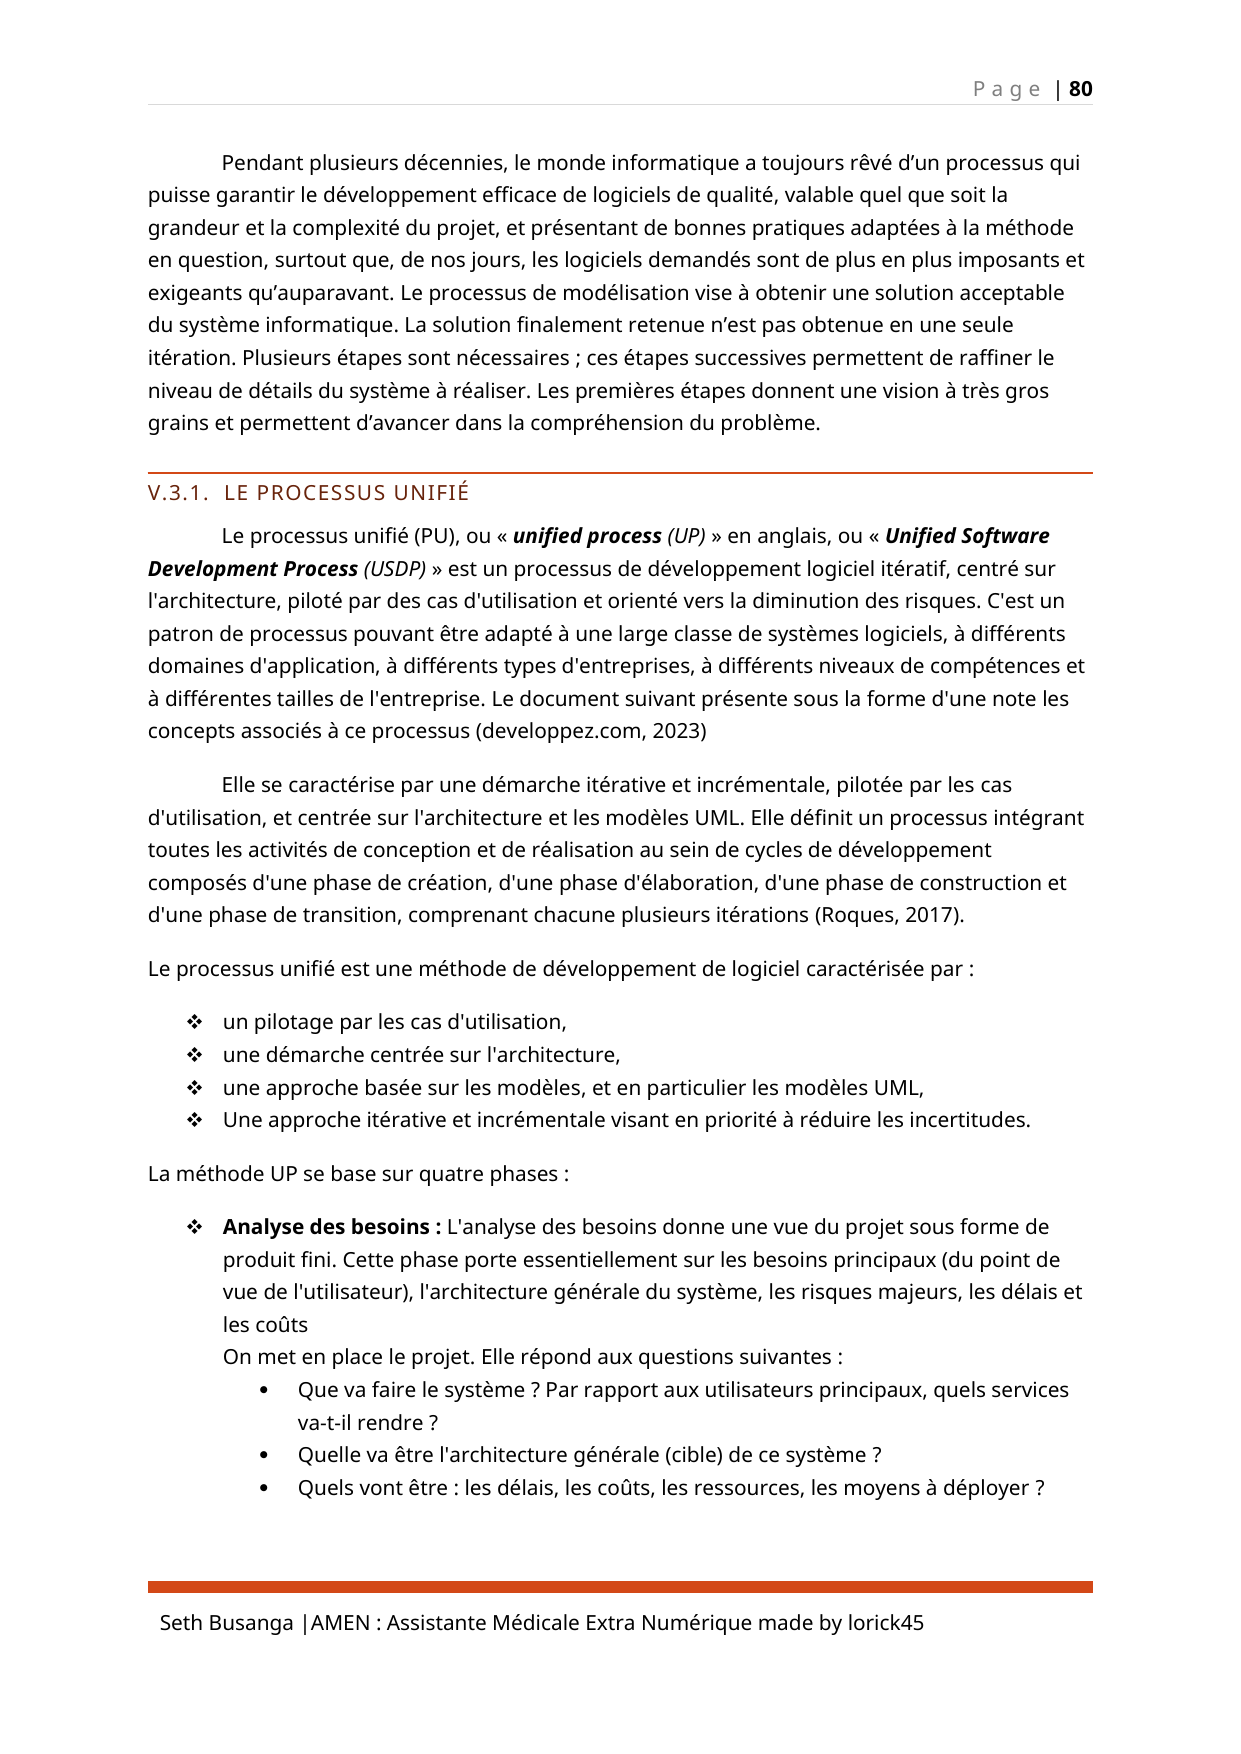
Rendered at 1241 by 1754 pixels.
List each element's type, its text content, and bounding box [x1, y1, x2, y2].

list Une approche itérative et incrémentale visant en priorité à réduire les incertitudes. [185, 1105, 1093, 1134]
subtitle V.3.1. Le Processus Unifié [148, 474, 1093, 506]
list une démarche centrée sur l'architecture, [185, 1040, 1093, 1068]
text Le processus unifié (PU), ou « unified process (UP) » en anglais, ou « Unified Software Development Process (USDP) » est un processus de développement logiciel itératif, centré sur l'architecture, piloté par des cas d'utilisation et orienté vers la diminution des risques. C'est un patron de processus pouvant être adapté à une large classe de systèmes logiciels, à différents domaines d'application, à différents types d'entreprises, à différents niveaux de compétences et à différentes tailles de l'entreprise. Le document suivant présente sous la forme d'une note les concepts associés à ce processus [148, 521, 1093, 745]
text Elle se caractérise par une démarche itérative et incrémentale, pilotée par les cas d'utilisation, et centrée sur l'architecture et les modèles UML. Elle définit un processus intégrant toutes les activités de conception et de réalisation au sein de cycles de développement composés d'une phase de création, d'une phase d'élaboration, d'une phase de construction et d'une phase de transition, comprenant chacune plusieurs itérations. [148, 770, 1093, 929]
list Analyse des besoins : L'analyse des besoins donne une vue du projet sous forme de produit fini. Cette phase porte essentiellement sur les besoins principaux (du point de vue de l'utilisateur), l'architecture générale du système, les risques majeurs, les délais et les coûts On met en place le projet. Elle répond aux questions suivantes : [185, 1212, 1093, 1371]
list une approche basée sur les modèles, et en particulier les modèles UML, [185, 1073, 1093, 1101]
text Pendant plusieurs décennies, le monde informatique a toujours rêvé d’un processus qui puisse garantir le développement efficace de logiciels de qualité, valable quel que soit la grandeur et la complexité du projet, et présentant de bonnes pratiques adaptées à la méthode en question, surtout que, de nos jours, les logiciels demandés sont de plus en plus imposants et exigeants qu’auparavant. Le processus de modélisation vise à obtenir une solution acceptable du système informatique. La solution finalement retenue n’est pas obtenue en une seule itération. Plusieurs étapes sont nécessaires ; ces étapes successives permettent de raffiner le niveau de détails du système à réaliser. Les premières étapes donnent une vision à très gros grains et permettent d’avancer dans la compréhension du problème. [148, 148, 1093, 437]
list un pilotage par les cas d'utilisation, [185, 1007, 1093, 1036]
text La méthode UP se base sur quatre phases : [148, 1159, 1093, 1187]
list Quels vont être : les délais, les coûts, les ressources, les moyens à déployer ? [260, 1473, 1093, 1501]
list Que va faire le système ? Par rapport aux utilisateurs principaux, quels services va-t-il rendre ? [260, 1375, 1093, 1436]
text Le processus unifié est une méthode de développement de logiciel caractérisée par : [148, 954, 1093, 982]
list Quelle va être l'architecture générale (cible) de ce système ? [260, 1440, 1093, 1469]
